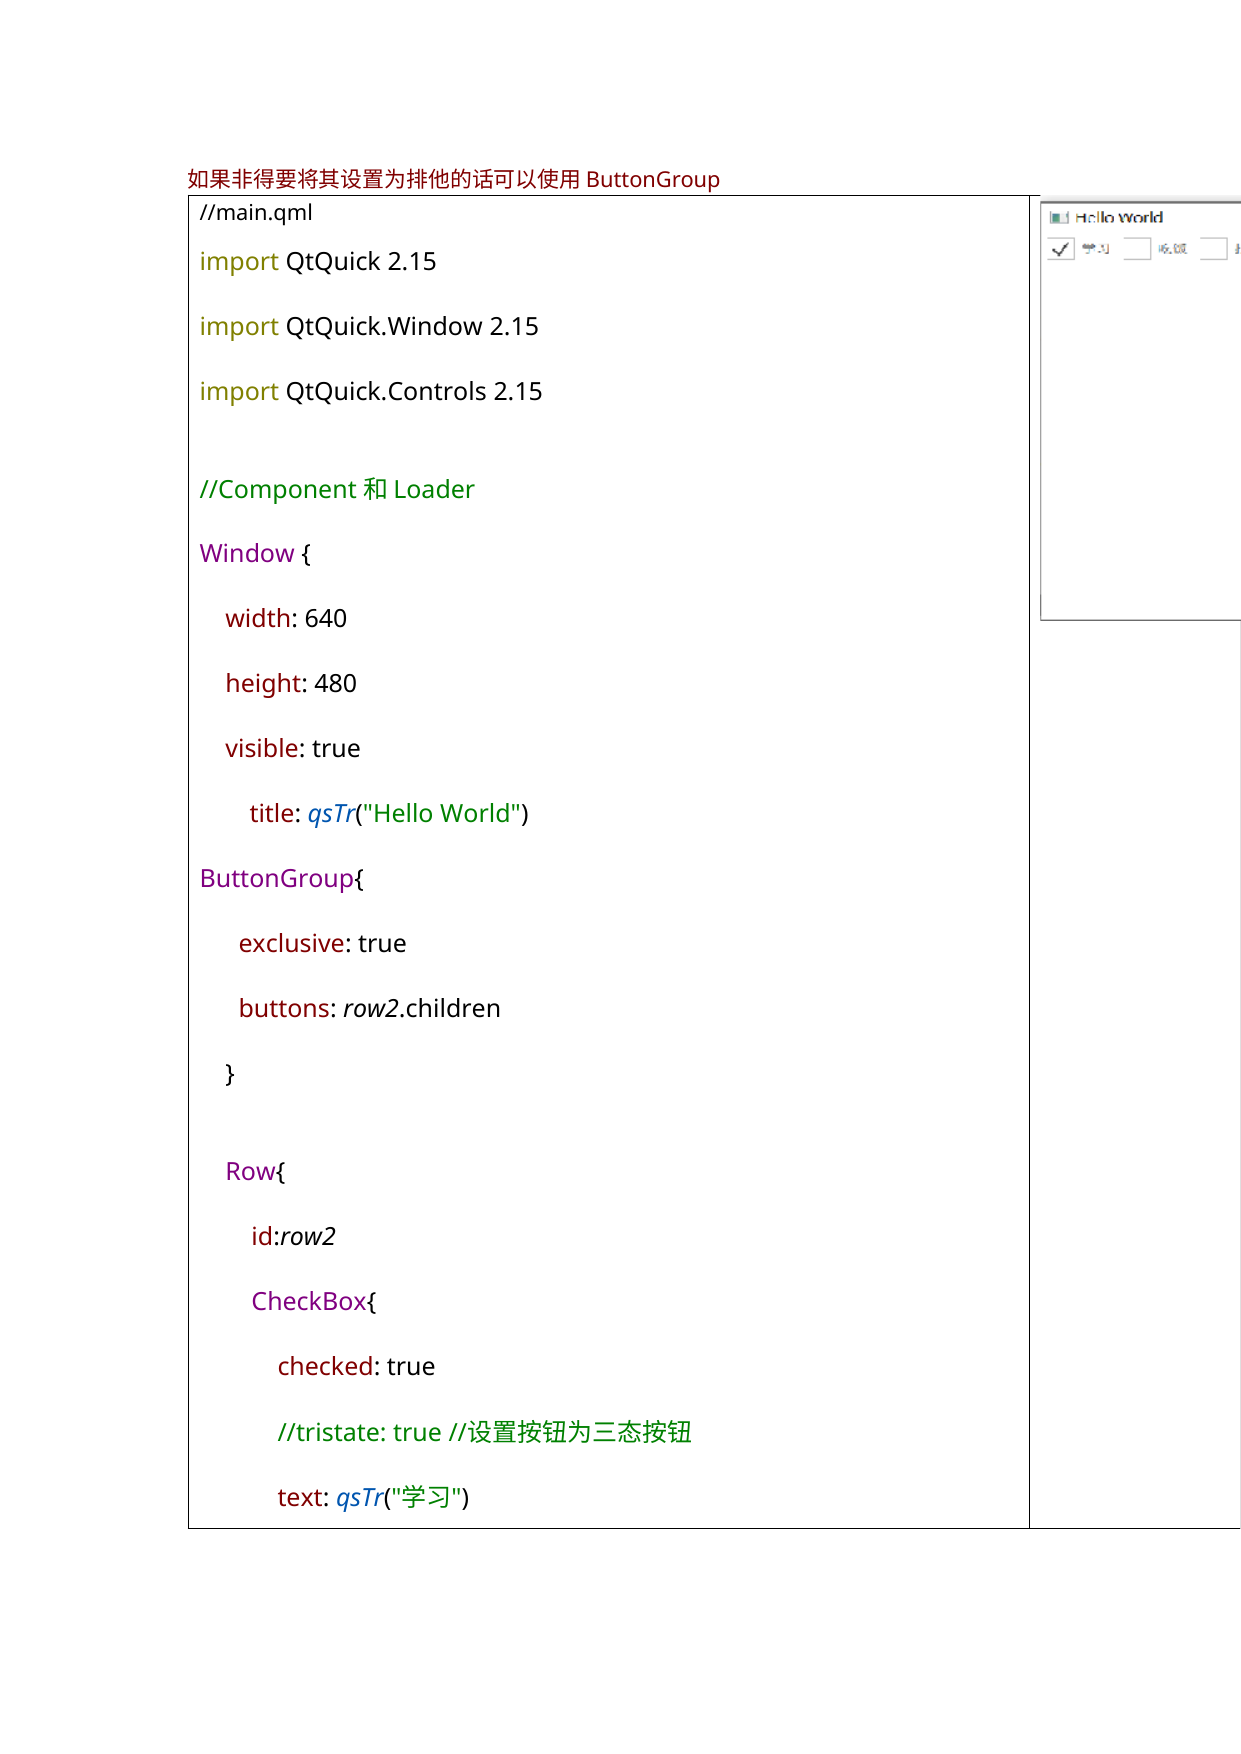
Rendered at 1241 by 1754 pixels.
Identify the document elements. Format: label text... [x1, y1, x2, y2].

text 如果非得要将其设置为排他的话可以使用ButtonGroup [187, 162, 1053, 194]
table_header [1030, 196, 1240, 1528]
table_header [189, 196, 1029, 1528]
picture [1040, 195, 1241, 621]
